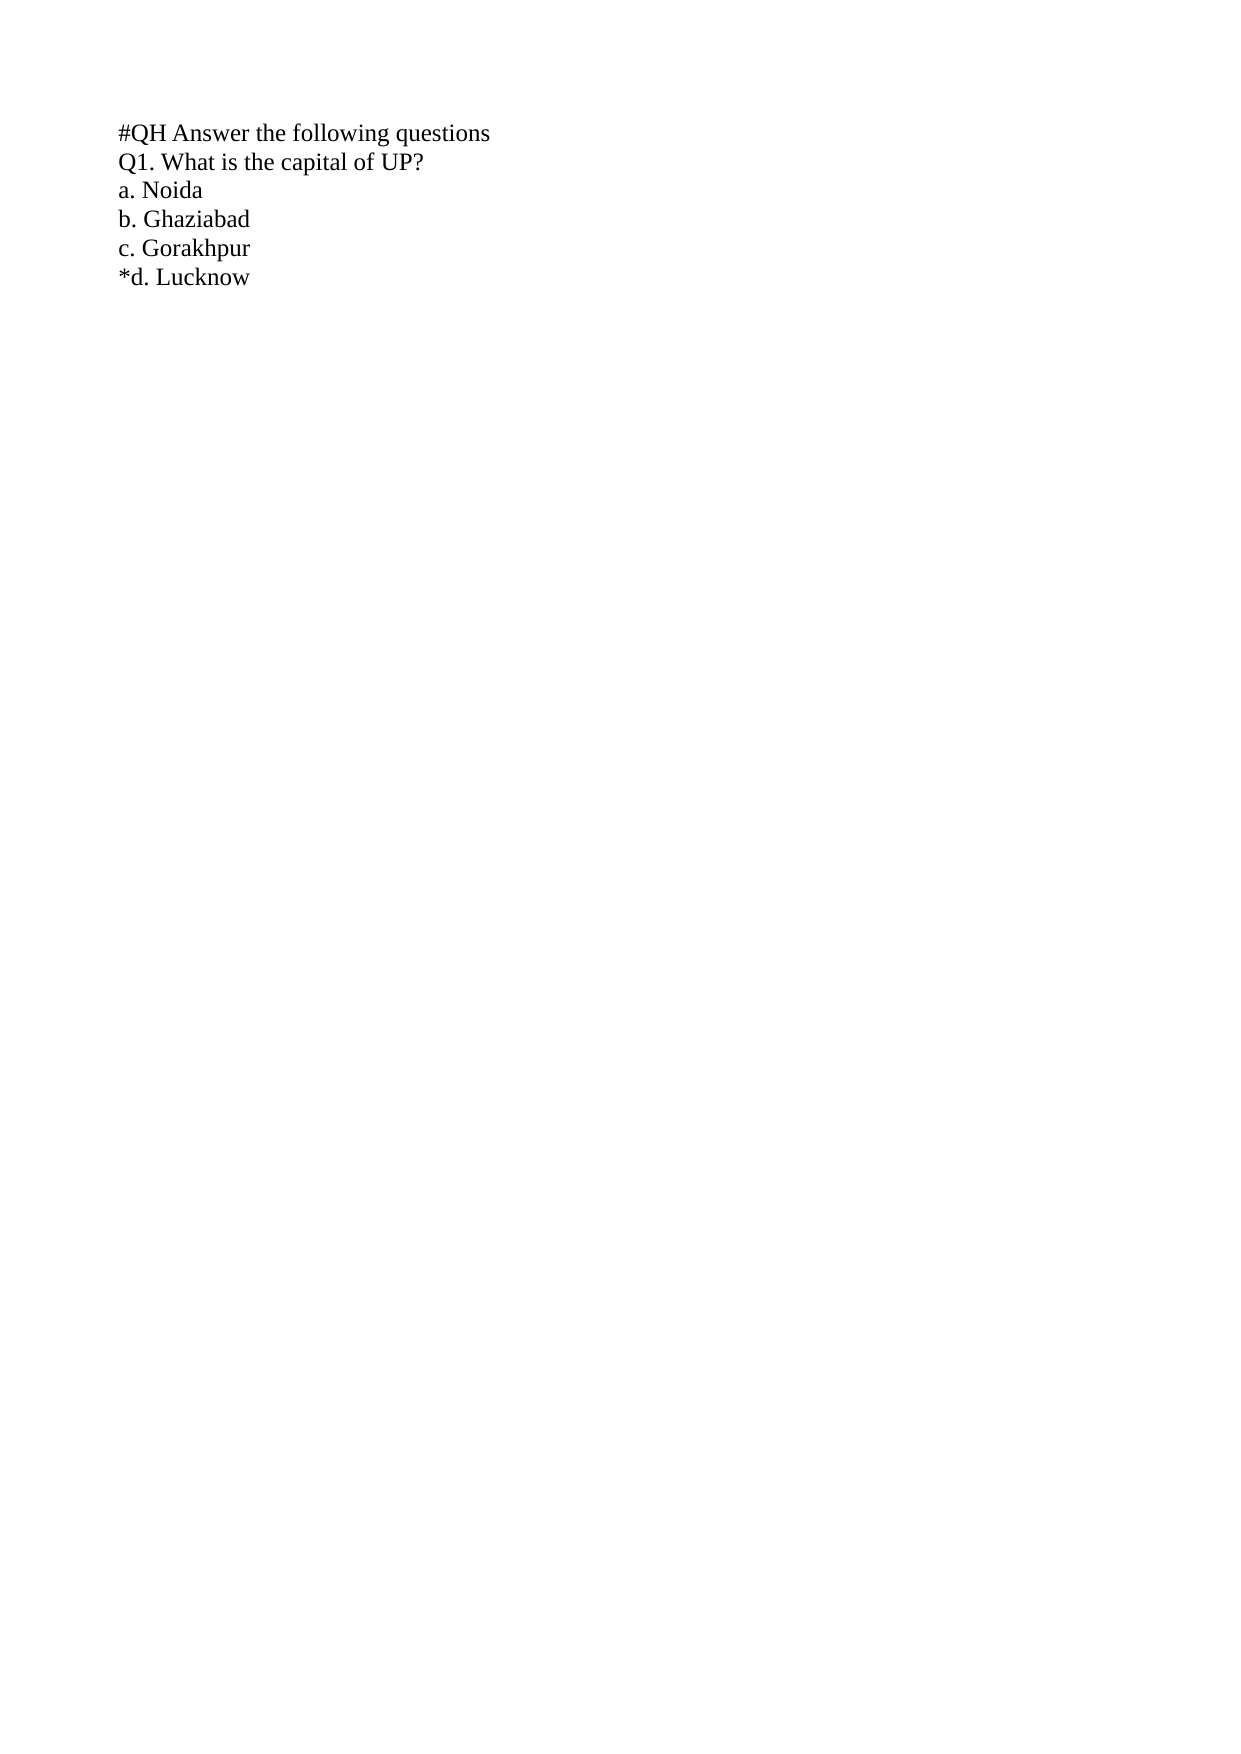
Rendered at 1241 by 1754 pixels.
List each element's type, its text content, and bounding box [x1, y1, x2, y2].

text Q1. What is the capital of UP? [118, 147, 1122, 176]
text a. Noida [118, 176, 1122, 204]
text *d. Lucknow [118, 262, 1122, 291]
text #QH Answer the following questions [118, 118, 1122, 147]
text b. Ghaziabad [118, 204, 1122, 233]
text c. Gorakhpur [118, 233, 1122, 262]
